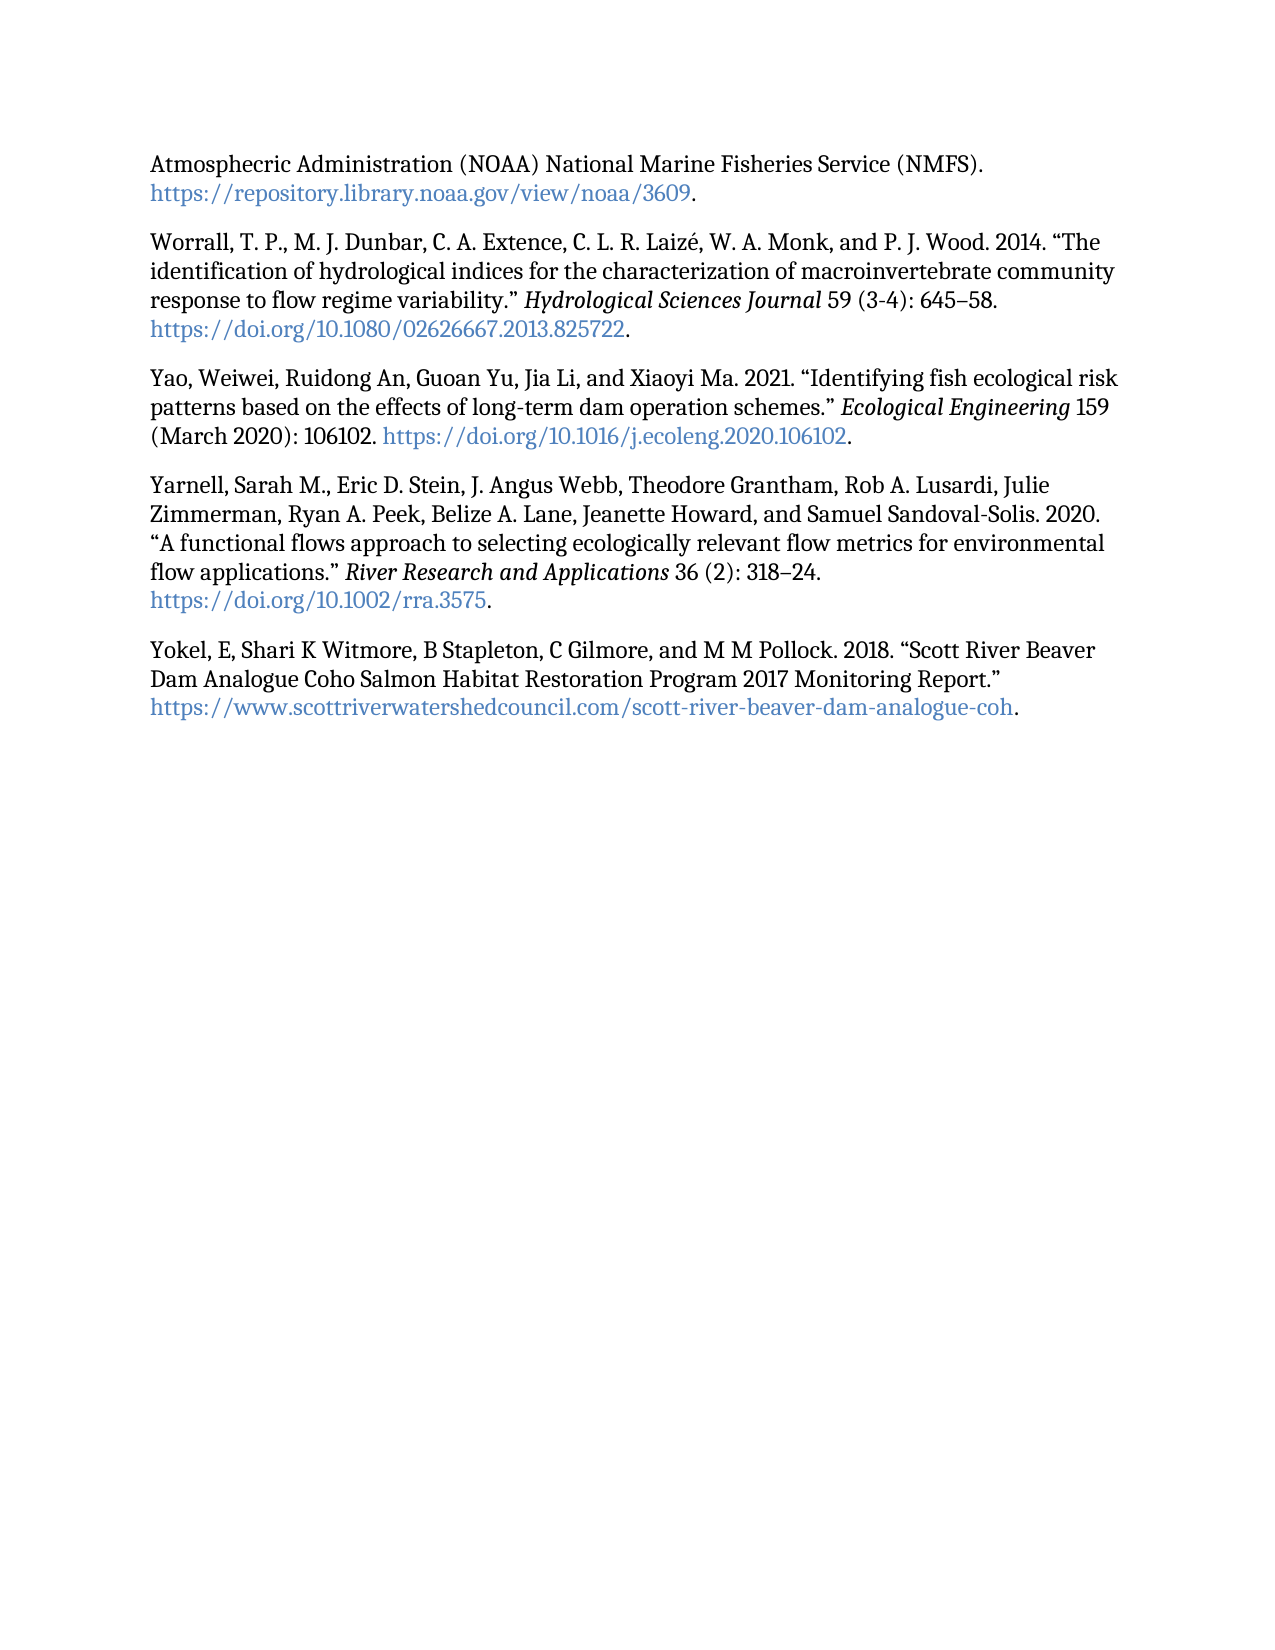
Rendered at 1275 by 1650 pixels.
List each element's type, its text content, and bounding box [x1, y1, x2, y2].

text Yao, Weiwei, Ruidong An, Guoan Yu, Jia Li, and Xiaoyi Ma. 2021. “Identifying fish ecological risk patterns based on the effects of long-term dam operation schemes.” Ecological Engineering 159 (March 2020): 106102. https://doi.org/10.1016/j.ecoleng.2020.106102. [150, 364, 1125, 450]
text Yokel, E, Shari K Witmore, B Stapleton, C Gilmore, and M M Pollock. 2018. “Scott River Beaver Dam Analogue Coho Salmon Habitat Restoration Program 2017 Monitoring Report.” https://www.scottriverwatershedcouncil.com/scott-river-beaver-dam-analogue-coh. [150, 636, 1125, 722]
text Yarnell, Sarah M., Eric D. Stein, J. Angus Webb, Theodore Grantham, Rob A. Lusardi, Julie Zimmerman, Ryan A. Peek, Belize A. Lane, Jeanette Howard, and Samuel Sandoval-Solis. 2020. “A functional flows approach to selecting ecologically relevant flow metrics for environmental flow applications.” River Research and Applications 36 (2): 318–24. https://doi.org/10.1002/rra.3575. [150, 471, 1125, 615]
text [150, 150, 1125, 207]
text Worrall, T. P., M. J. Dunbar, C. A. Extence, C. L. R. Laizé, W. A. Monk, and P. J. Wood. 2014. “The identification of hydrological indices for the characterization of macroinvertebrate community response to flow regime variability.” Hydrological Sciences Journal 59 (3-4): 645–58. https://doi.org/10.1080/02626667.2013.825722. [150, 228, 1125, 343]
